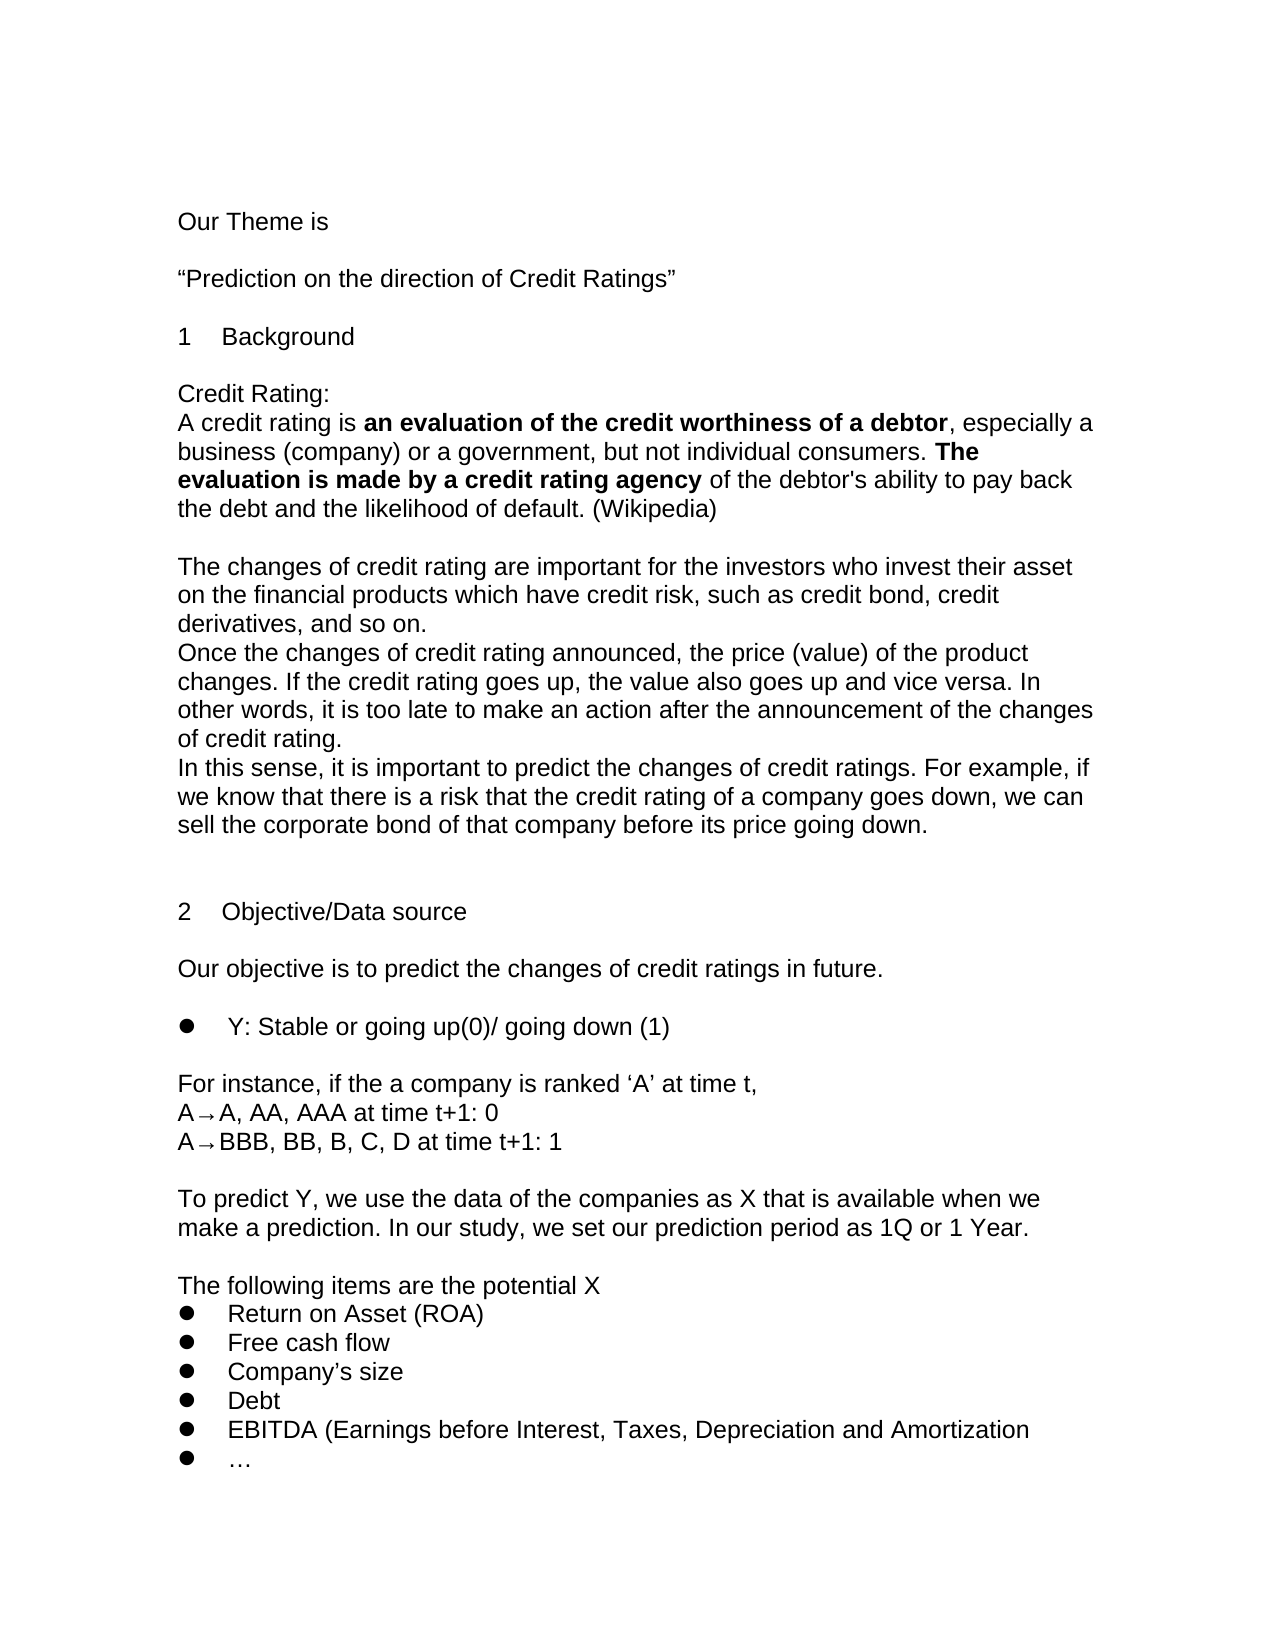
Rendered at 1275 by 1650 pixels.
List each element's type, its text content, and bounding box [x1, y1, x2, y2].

list Background [177, 322, 1098, 351]
text “Prediction on the direction of Credit Ratings” [177, 264, 1098, 293]
list … [177, 1444, 1098, 1472]
text A→A, AA, AAA at time t+1: 0 [177, 1098, 1098, 1127]
list Company’s size [177, 1357, 1098, 1386]
text Our Theme is [177, 207, 1098, 236]
text Once the changes of credit rating announced, the price (value) of the product changes. If the credit rating goes up, the value also goes up and vice versa. In other words, it is too late to make an action after the announcement of the changes of credit rating. [177, 638, 1098, 753]
text A→BBB, BB, B, C, D at time t+1: 1 [177, 1127, 1098, 1156]
text The following items are the potential X [177, 1271, 1098, 1299]
list Debt [177, 1386, 1098, 1415]
text In this sense, it is important to predict the changes of credit ratings. For example, if we know that there is a risk that the credit rating of a company goes down, we can sell the corporate bond of that company before its price going down. [177, 753, 1098, 839]
text The changes of credit rating are important for the investors who invest their asset on the financial products which have credit risk, such as credit bond, credit derivatives, and so on. [177, 552, 1098, 638]
text Our objective is to predict the changes of credit ratings in future. [177, 954, 1098, 983]
list Objective/Data source [177, 897, 1098, 926]
list Free cash flow [177, 1328, 1098, 1357]
list EBITDA (Earnings before Interest, Taxes, Depreciation and Amortization [177, 1415, 1098, 1444]
text A credit rating is an evaluation of the credit worthiness of a debtor, especially a business (company) or a government, but not individual consumers. The evaluation is made by a credit rating agency of the debtor's ability to pay back the debt and the likelihood of default. (Wikipedia) [177, 408, 1098, 523]
list Y: Stable or going up(0)/ going down (1) [177, 1012, 1098, 1041]
text To predict Y, we use the data of the companies as X that is available when we make a prediction. In our study, we set our prediction period as 1Q or 1 Year. [177, 1184, 1098, 1242]
text Credit Rating: [177, 379, 1098, 408]
list Return on Asset (ROA) [177, 1299, 1098, 1328]
text For instance, if the a company is ranked ‘A’ at time t, [177, 1069, 1098, 1098]
